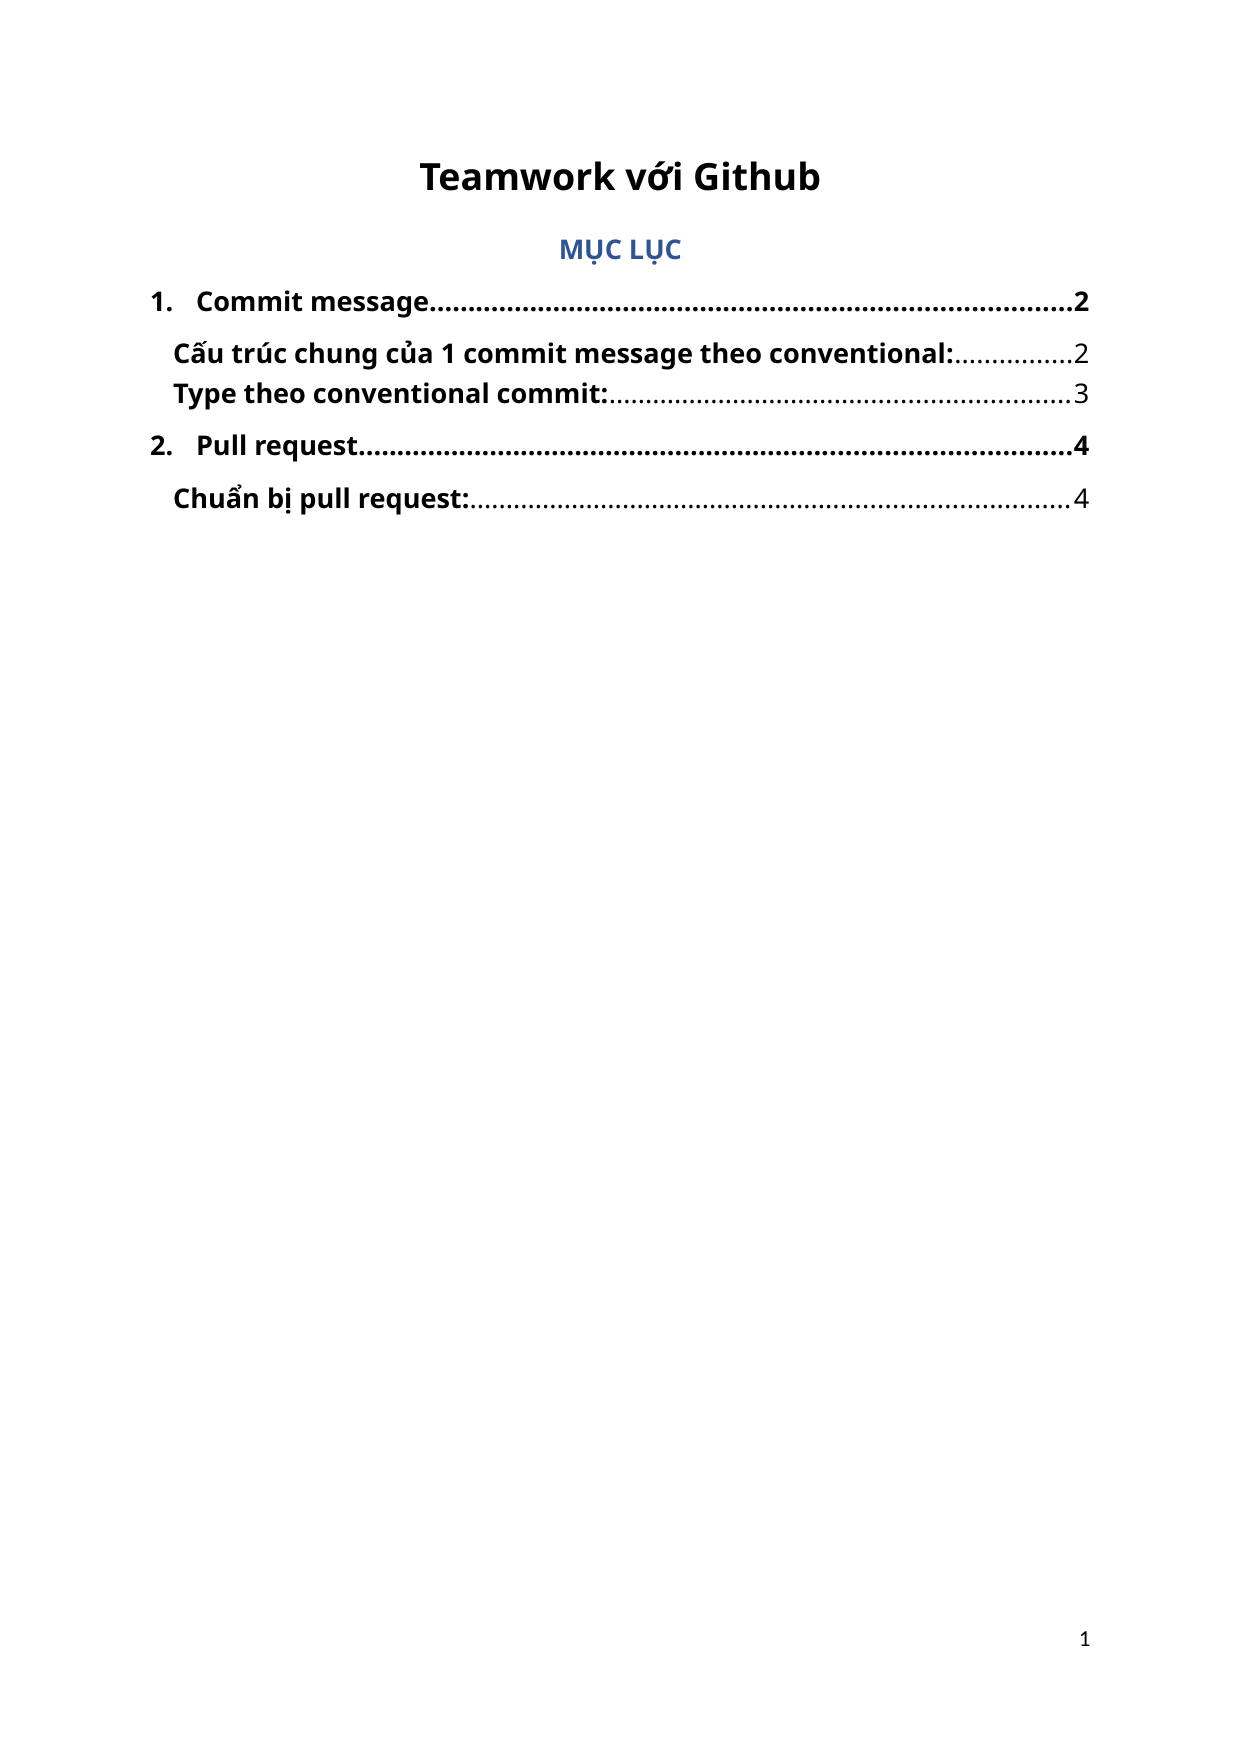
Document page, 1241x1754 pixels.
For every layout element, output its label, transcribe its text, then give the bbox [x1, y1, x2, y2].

text Teamwork với Github [150, 150, 1090, 201]
